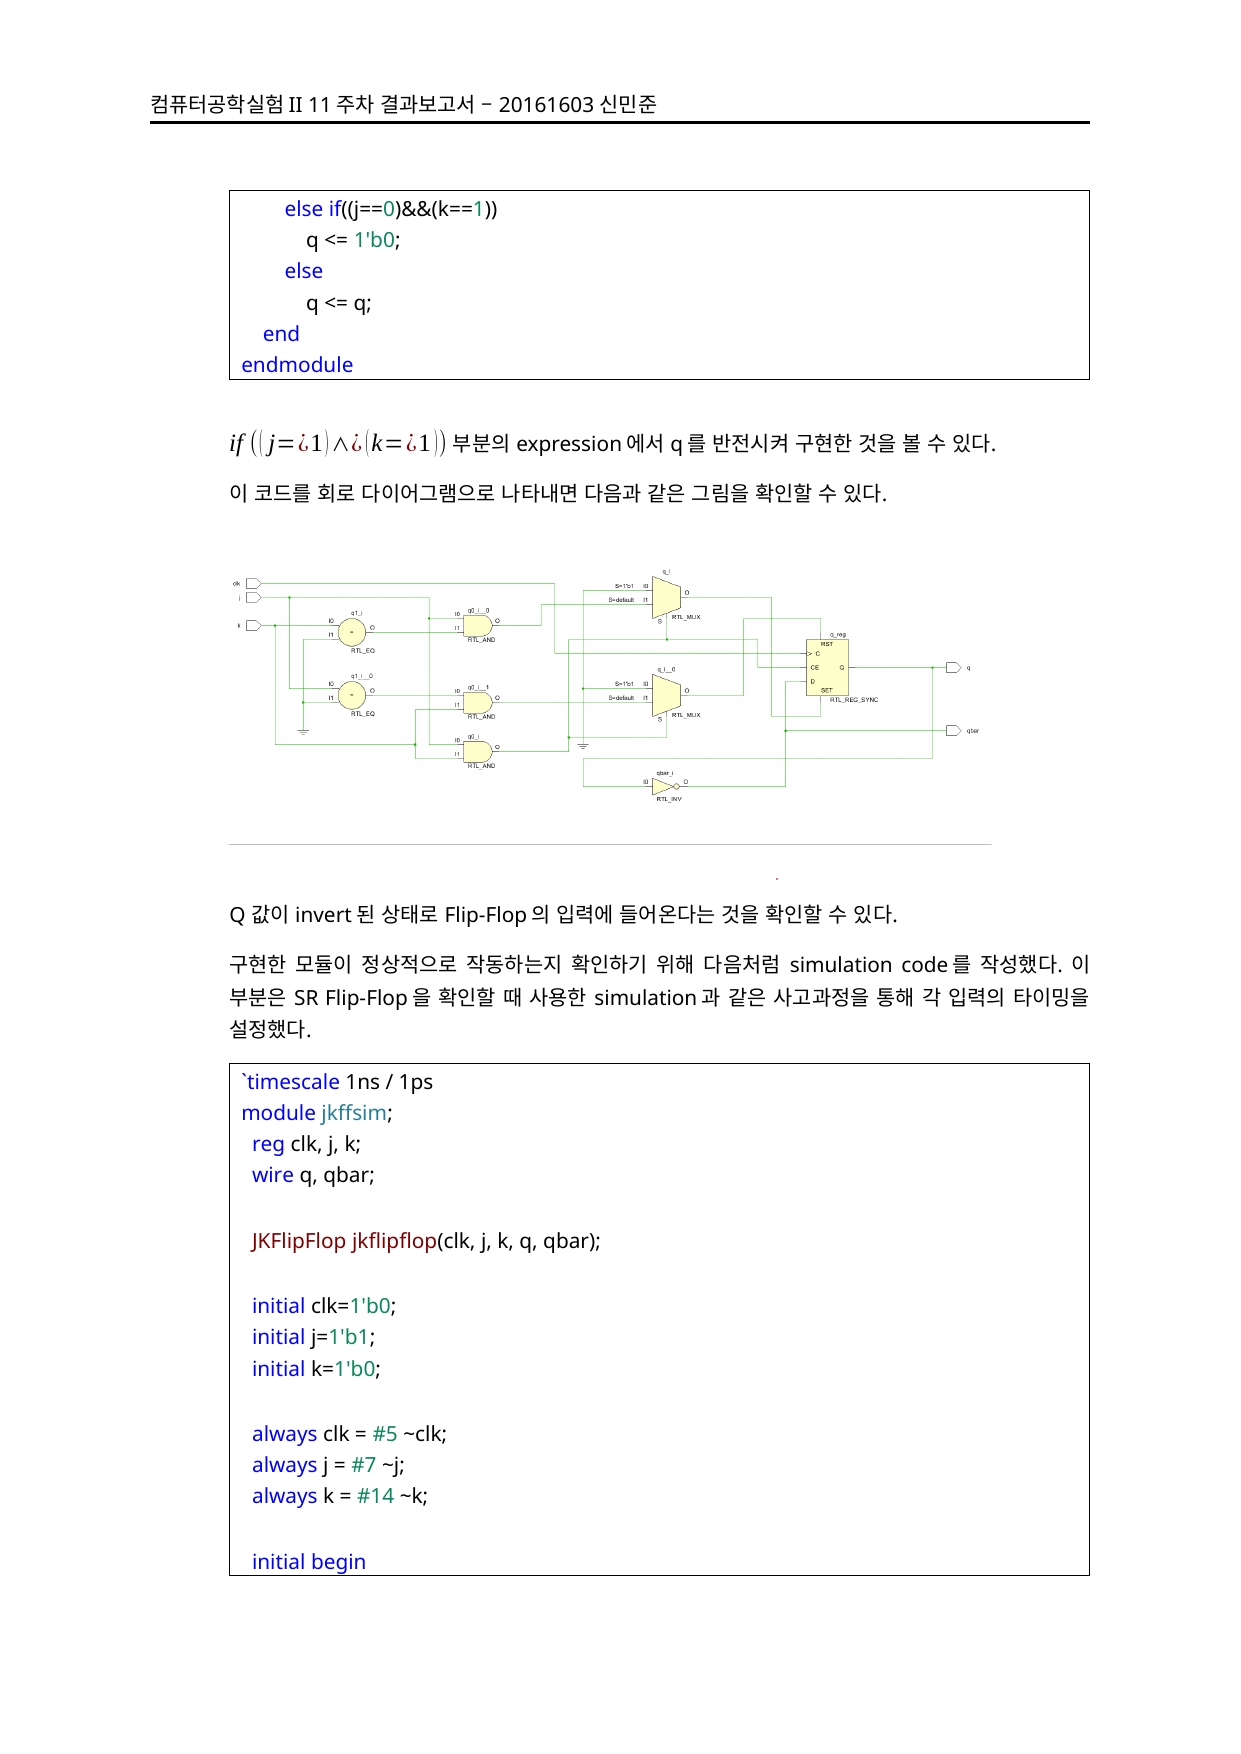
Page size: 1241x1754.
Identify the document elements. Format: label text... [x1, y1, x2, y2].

picture [229, 527, 992, 880]
list Q 값이 invert된 상태로 Flip-Flop의 입력에 들어온다는 것을 확인할 수 있다. [229, 899, 1090, 929]
list 이 코드를 회로 다이어그램으로 나타내면 다음과 같은 그림을 확인할 수 있다. [229, 478, 1090, 508]
list 구현한 모듈이 정상적으로 작동하는지 확인하기 위해 다음처럼 simulation code를 작성했다. 이 부분은 SR Flip-Flop을 확인할 때 사용한 simulation과 같은 사고과정을 통해 각 입력의 타이밍을 설정했다. [229, 948, 1090, 1044]
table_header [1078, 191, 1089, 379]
list 부분의 expression에서 q를 반전시켜 구현한 것을 볼 수 있다. [229, 427, 1090, 459]
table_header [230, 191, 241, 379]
